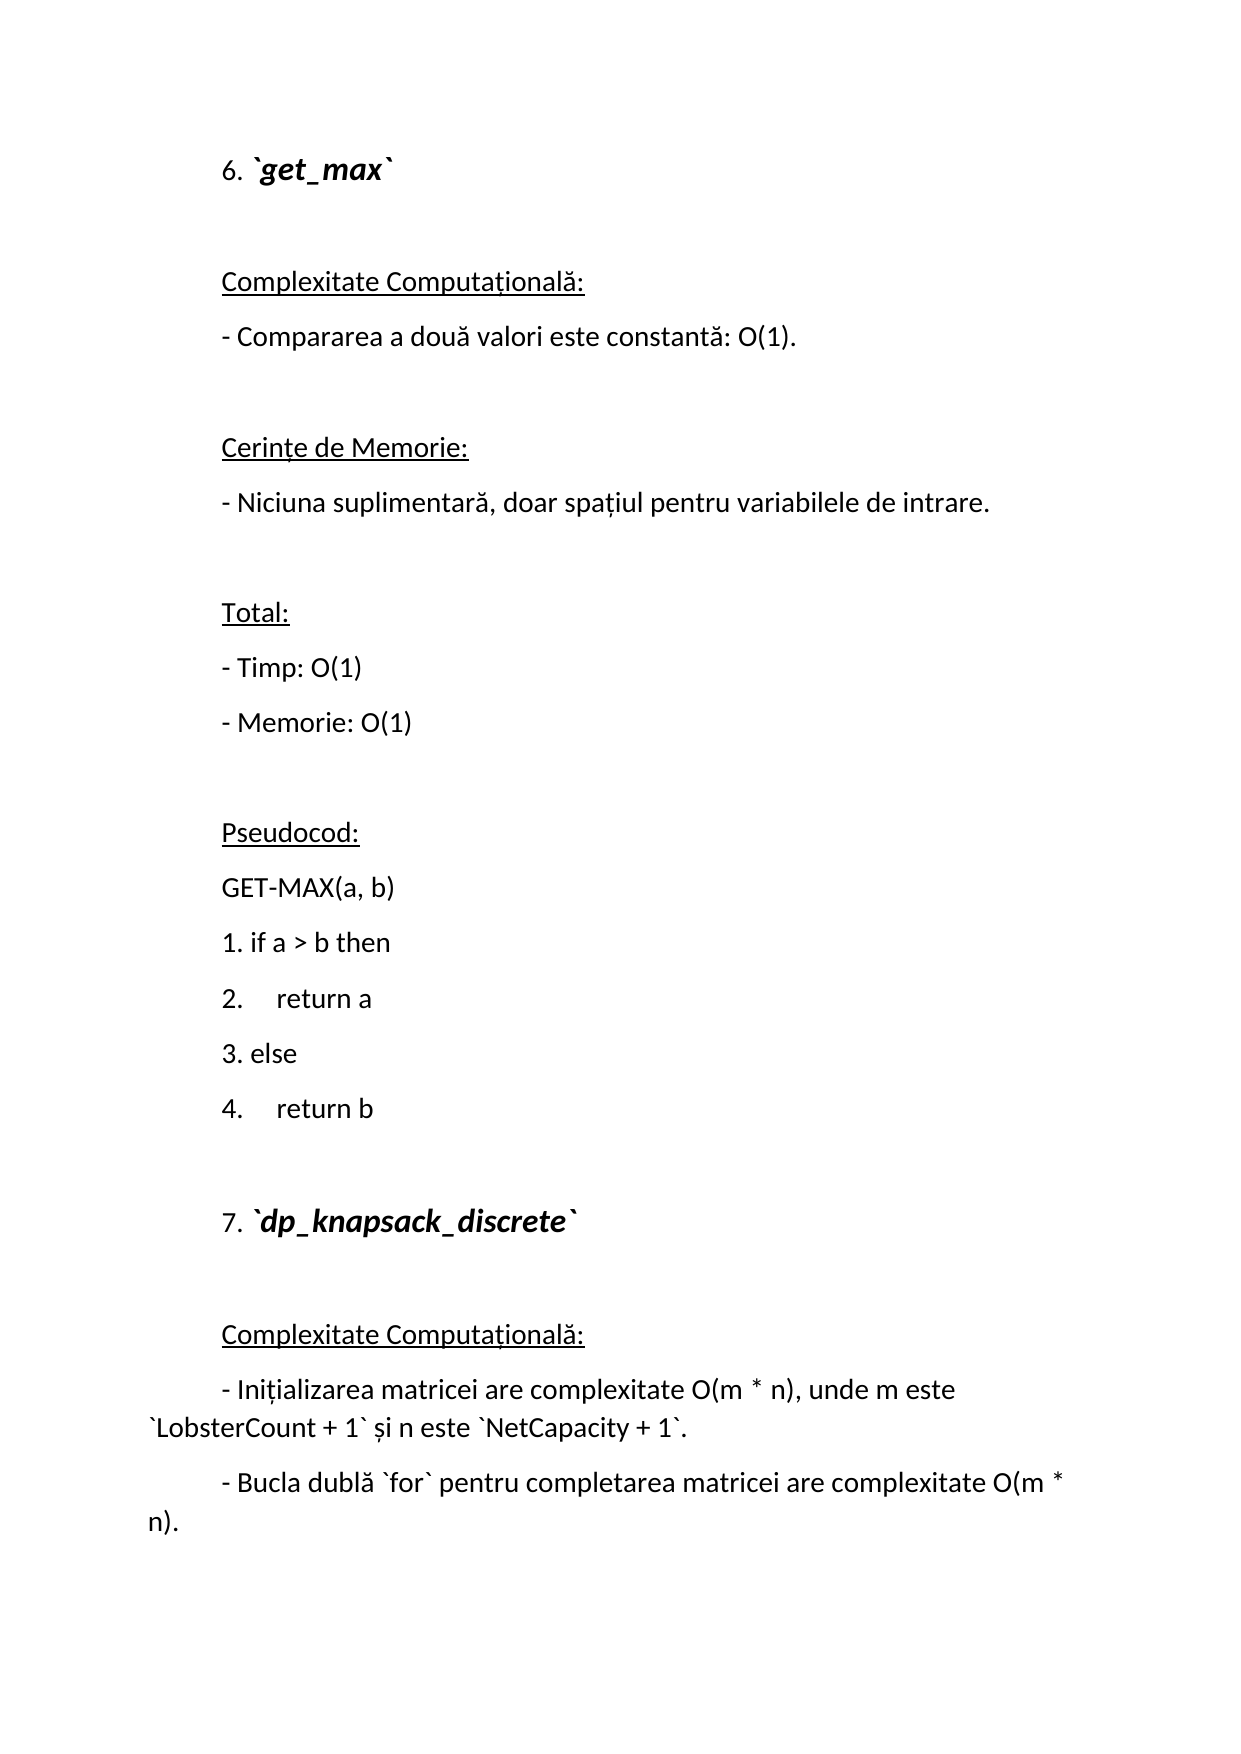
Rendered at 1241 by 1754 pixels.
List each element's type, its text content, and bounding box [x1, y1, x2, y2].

text - Inițializarea matricei are complexitate O(m * n), unde m este `LobsterCount + 1` și n este `NetCapacity + 1`. [148, 1371, 1093, 1445]
text Pseudocod: [148, 814, 1093, 850]
text Complexitate Computațională: [148, 263, 1093, 299]
text 2. return a [148, 980, 1093, 1015]
text 1. if a > b then [148, 924, 1093, 960]
text 4. return b [148, 1090, 1093, 1126]
text Complexitate Computațională: [148, 1316, 1093, 1351]
text 6. `get_max` [148, 148, 1093, 188]
text - Niciuna suplimentară, doar spațiul pentru variabilele de intrare. [148, 484, 1093, 519]
text Total: [148, 594, 1093, 629]
text Cerințe de Memorie: [148, 429, 1093, 464]
text 7. `dp_knapsack_discrete` [148, 1200, 1093, 1241]
text - Memorie: O(1) [148, 704, 1093, 740]
text - Timp: O(1) [148, 649, 1093, 685]
text 3. else [148, 1035, 1093, 1070]
text GET-MAX(a, b) [148, 869, 1093, 905]
text - Compararea a două valori este constantă: O(1). [148, 318, 1093, 354]
text - Bucla dublă `for` pentru completarea matricei are complexitate O(m * n). [148, 1464, 1093, 1538]
